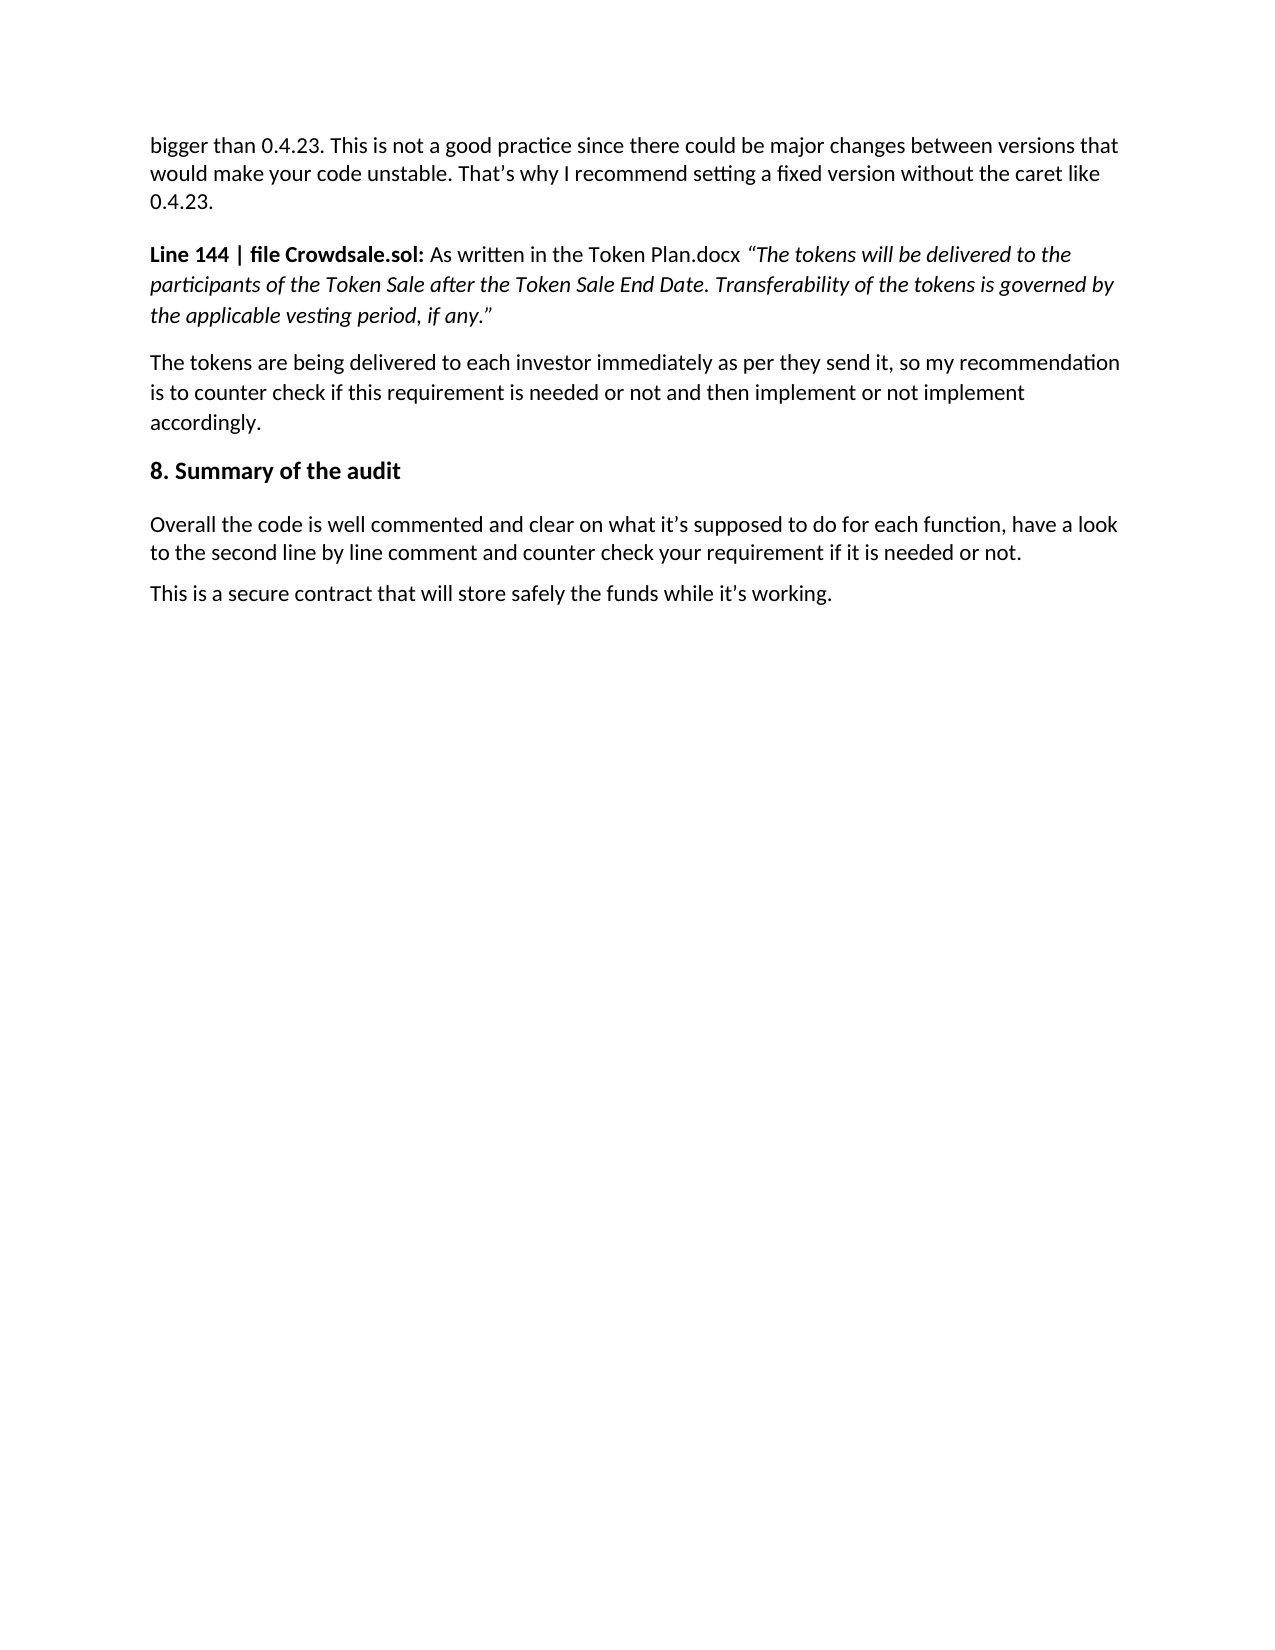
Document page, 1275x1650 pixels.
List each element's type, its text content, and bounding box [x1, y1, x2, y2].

text The tokens are being delivered to each investor immediately as per they send it, so my recommendation is to counter check if this requirement is needed or not and then implement or not implement accordingly. [150, 348, 1125, 436]
text 8. Summary of the audit [150, 455, 1125, 485]
text Line 144 | file Crowdsale.sol: As written in the Token Plan.docx “The tokens will be delivered to the participants of the Token Sale after the Token Sale End Date. Transferability of the tokens is governed by the applicable vesting period, if any.” [150, 240, 1125, 329]
text This is a secure contract that will store safely the funds while it’s working. [150, 579, 1125, 607]
text Overall the code is well commented and clear on what it’s supposed to do for each function, have a look to the second line by line comment and counter check your requirement if it is needed or not. [150, 510, 1125, 566]
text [150, 131, 1125, 215]
